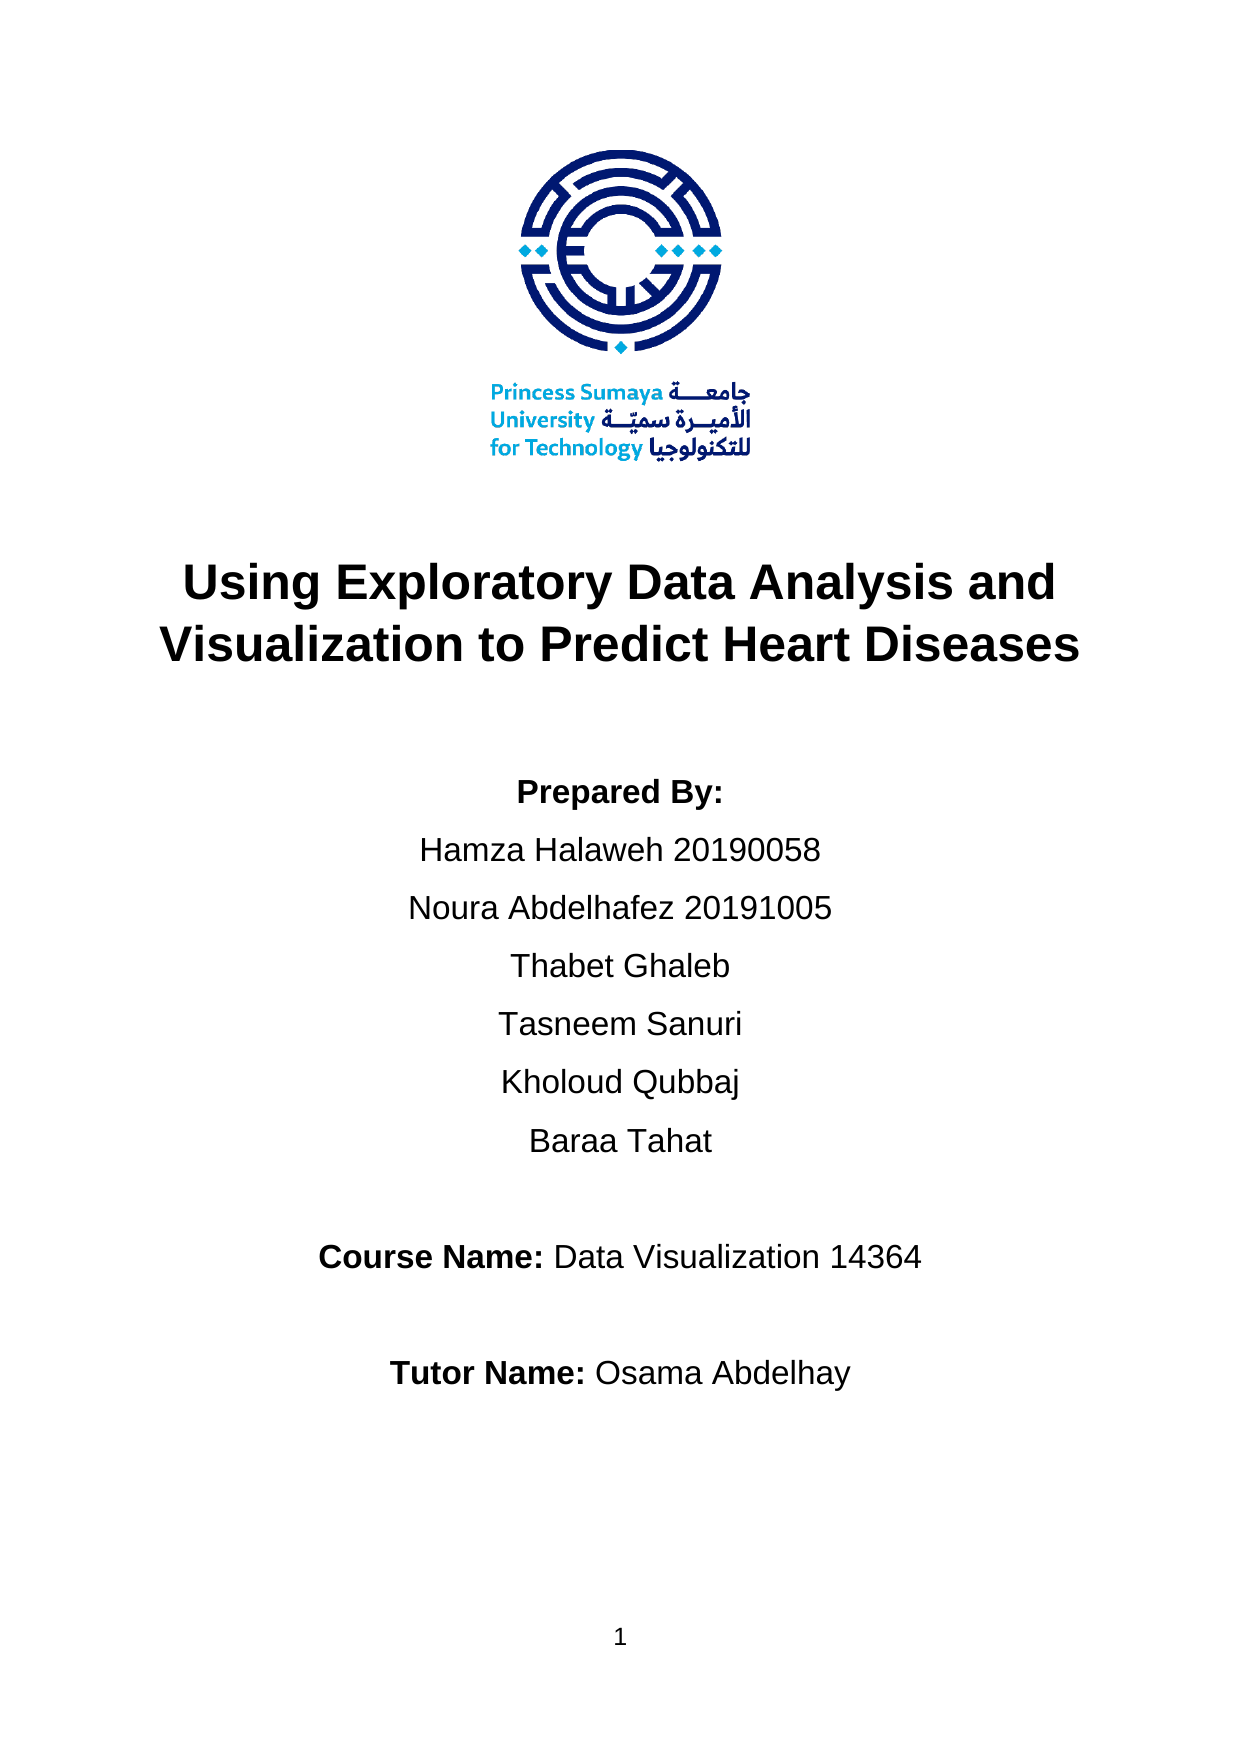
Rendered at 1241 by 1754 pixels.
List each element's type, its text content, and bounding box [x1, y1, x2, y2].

picture [490, 150, 750, 462]
text Prepared By: [150, 772, 1090, 810]
text Kholoud Qubbaj [150, 1062, 1090, 1101]
text Tutor Name: Osama Abdelhay [150, 1353, 1090, 1392]
text Tasneem Sanuri [150, 1004, 1090, 1043]
text Baraa Tahat [150, 1121, 1090, 1159]
text Using Exploratory Data Analysis and Visualization to Predict Heart Diseases [150, 552, 1090, 672]
picture [623, 446, 635, 462]
text Hamza Halaweh 20190058 [150, 830, 1090, 868]
text Noura Abdelhafez 20191005 [150, 888, 1090, 927]
text Course Name: Data Visualization 14364 [150, 1237, 1090, 1275]
text Thabet Ghaleb [150, 946, 1090, 985]
